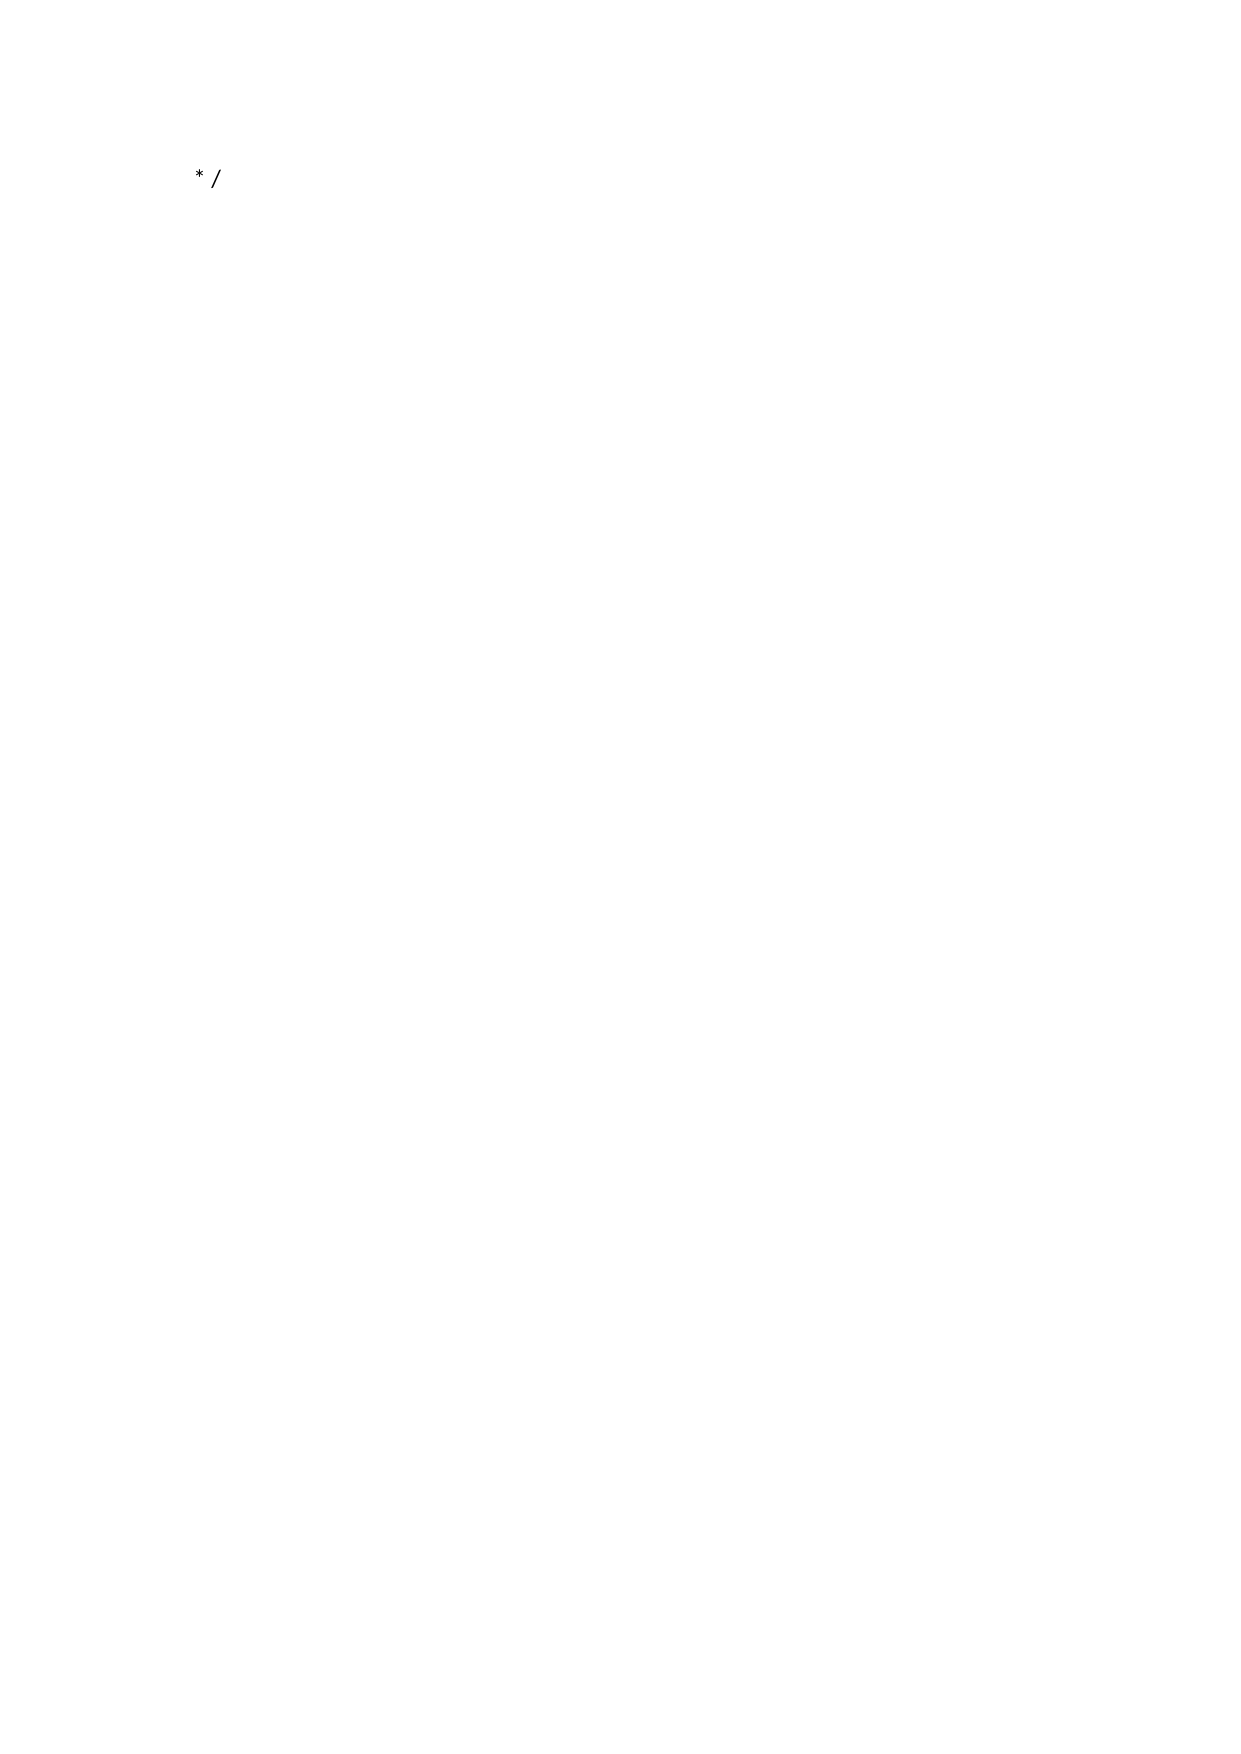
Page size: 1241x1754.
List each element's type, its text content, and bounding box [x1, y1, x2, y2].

list * / [187, 162, 1053, 194]
